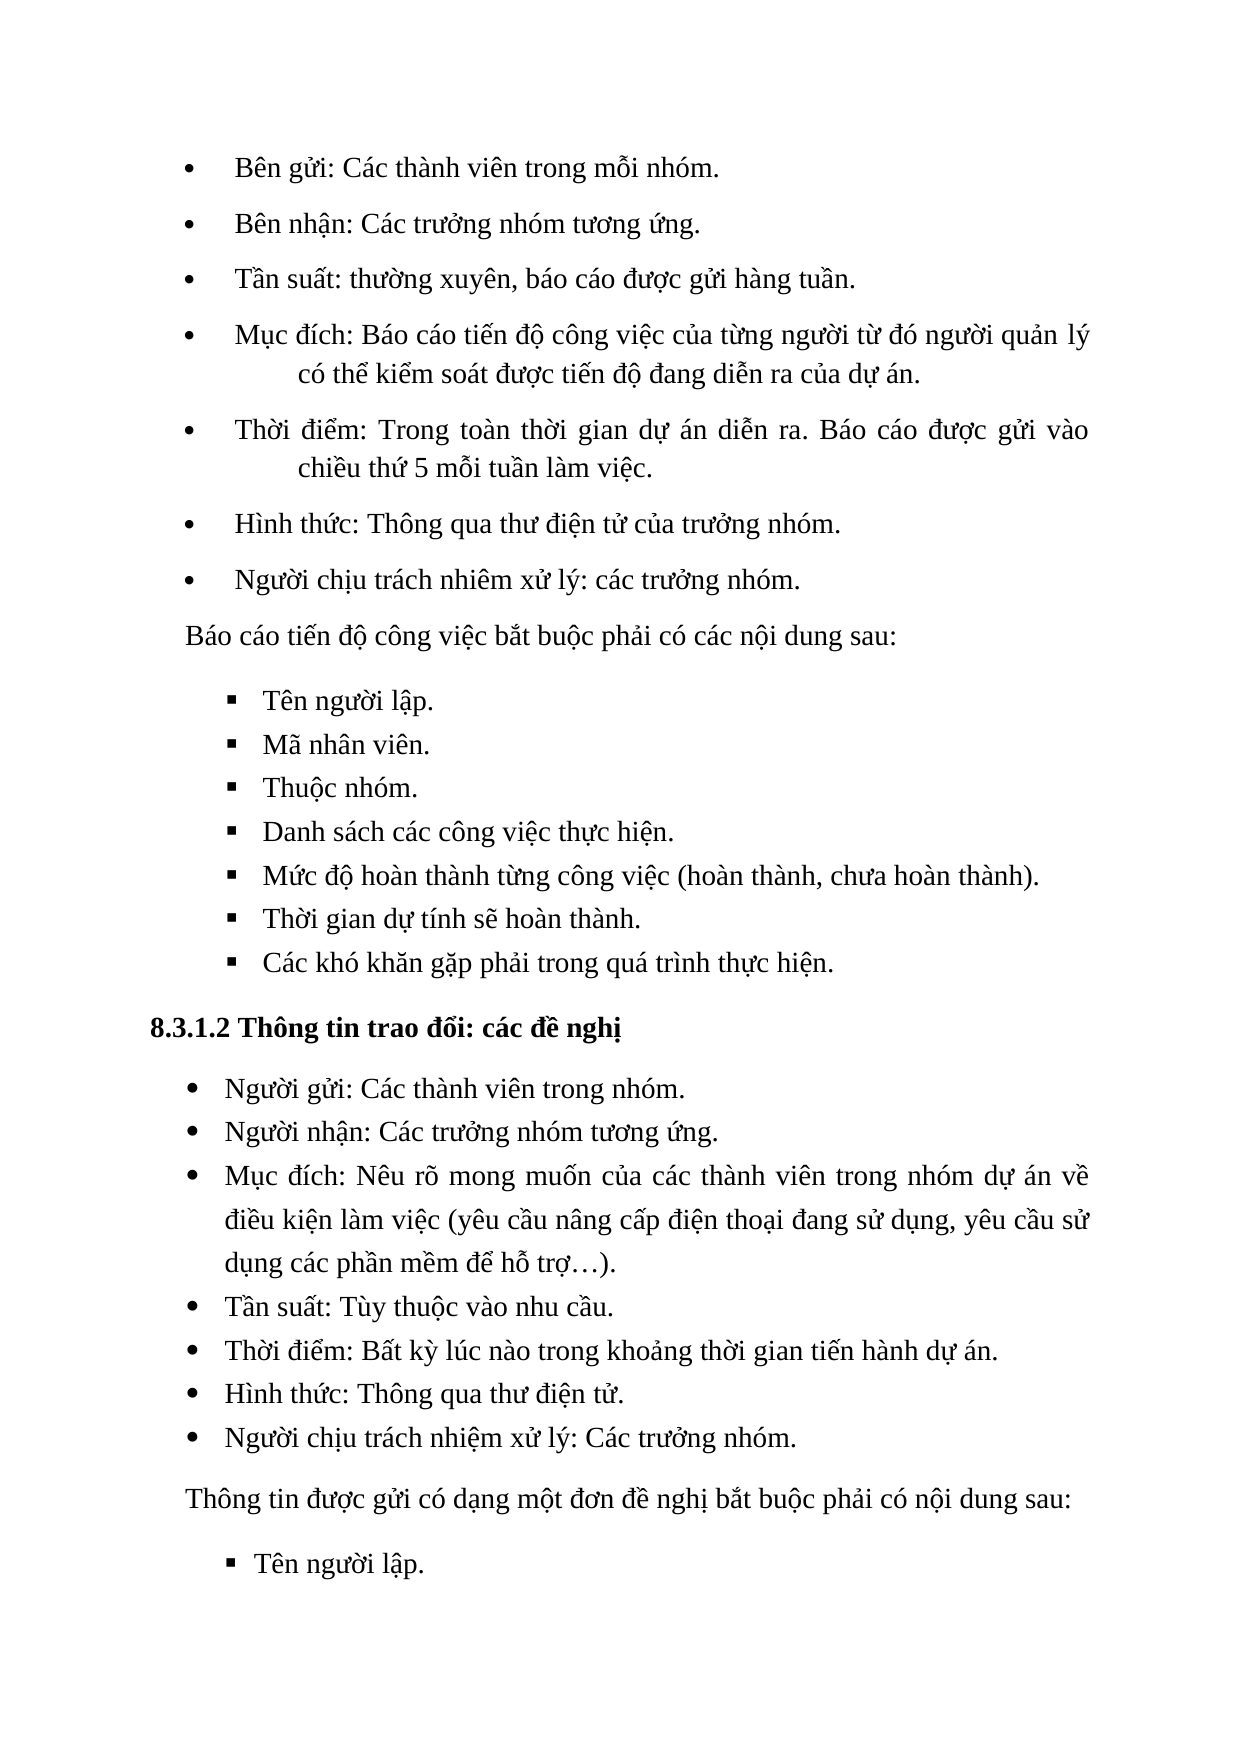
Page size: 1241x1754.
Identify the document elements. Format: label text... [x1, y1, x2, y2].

text 8.3.1.2 Thông tin trao đổi: các đề nghị [150, 1010, 1090, 1044]
list Người chịu trách nhiêm xử lý: các trưởng nhóm. [185, 562, 1090, 596]
list Mục đích: Báo cáo tiến độ công việc của từng người từ đó người quản lý có thể kiểm soát được tiến độ đang diễn ra của dự án. [185, 317, 1090, 389]
list Danh sách các công việc thực hiện. [225, 814, 1090, 848]
list Mã nhân viên. [225, 727, 1090, 760]
list Mục đích: Nêu rõ mong muốn của các thành viên trong nhóm dự án về điều kiện làm việc (yêu cầu nâng cấp điện thoại đang sử dụng, yêu cầu sử dụng các phần mềm để hỗ trợ…). [187, 1158, 1090, 1279]
list Thời điểm: Trong toàn thời gian dự án diễn ra. Báo cáo được gửi vào chiều thứ 5 mỗi tuần làm việc. [185, 412, 1090, 484]
list Các khó khăn gặp phải trong quá trình thực hiện. [225, 945, 1090, 979]
list Người gửi: Các thành viên trong nhóm. [187, 1071, 1090, 1104]
list Hình thức: Thông qua thư điện tử. [187, 1376, 1090, 1410]
text Thông tin được gửi có dạng một đơn đề nghị bắt buộc phải có nội dung sau: [185, 1481, 1090, 1514]
list Hình thức: Thông qua thư điện tử của trưởng nhóm. [185, 506, 1090, 540]
list Bên gửi: Các thành viên trong mỗi nhóm. [185, 150, 1090, 183]
list Tần suất: thường xuyên, báo cáo được gửi hàng tuần. [185, 262, 1090, 295]
list Tên người lập. [224, 1546, 1090, 1580]
text Báo cáo tiến độ công việc bắt buộc phải có các nội dung sau: [185, 618, 1090, 652]
list Mức độ hoàn thành từng công việc (hoàn thành, chưa hoàn thành). [225, 858, 1090, 891]
list Người chịu trách nhiệm xử lý: Các trưởng nhóm. [187, 1420, 1090, 1453]
list Thuộc nhóm. [225, 770, 1090, 804]
list Tên người lập. [225, 683, 1090, 717]
list Bên nhận: Các trưởng nhóm tương ứng. [185, 206, 1090, 239]
list Người nhận: Các trưởng nhóm tương ứng. [187, 1114, 1090, 1148]
list Tần suất: Tùy thuộc vào nhu cầu. [187, 1289, 1090, 1323]
list Thời điểm: Bất kỳ lúc nào trong khoảng thời gian tiến hành dự án. [187, 1333, 1090, 1366]
list Thời gian dự tính sẽ hoàn thành. [225, 901, 1090, 935]
